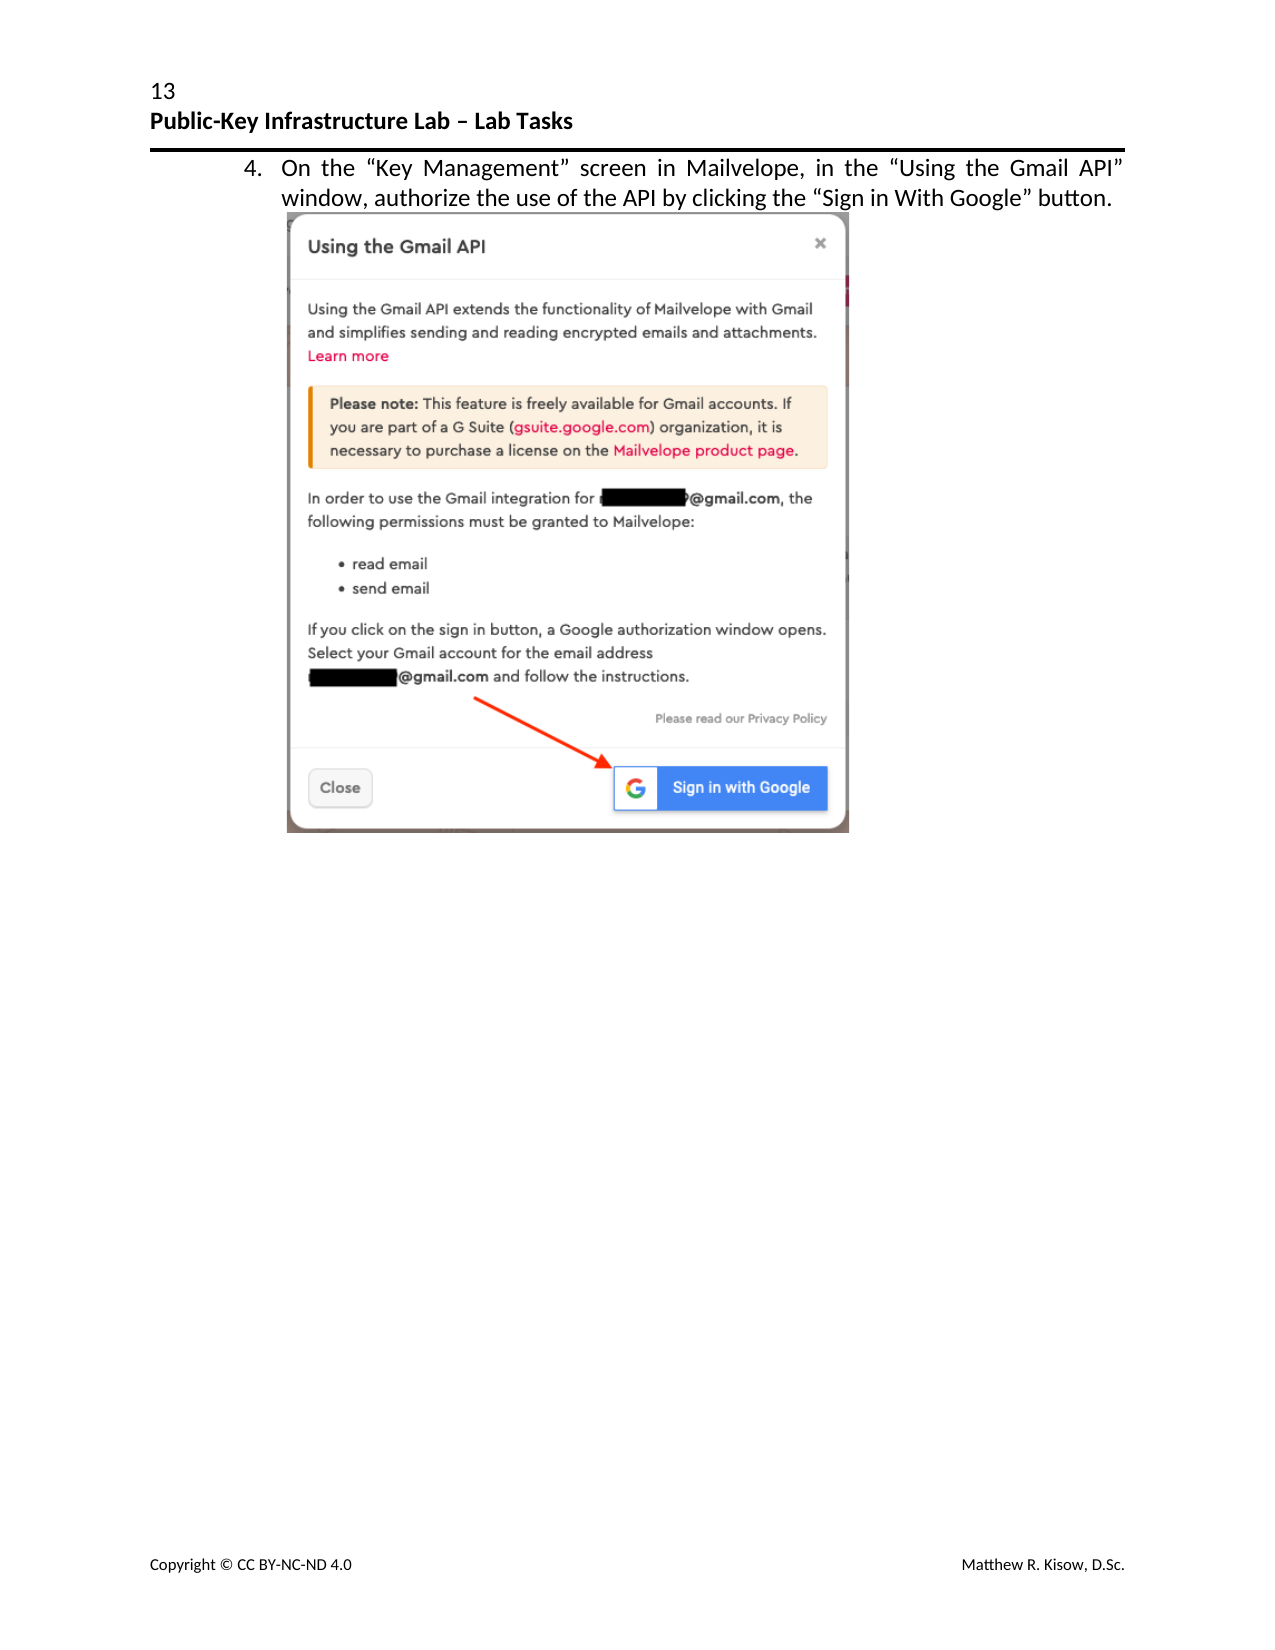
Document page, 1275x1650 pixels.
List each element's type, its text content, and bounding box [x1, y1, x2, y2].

list On the “Key Management” screen in Mailvelope, in the “Using the Gmail API” window, authorize the use of the API by clicking the “Sign in With Google” button. [244, 152, 1125, 213]
picture [286, 212, 850, 833]
